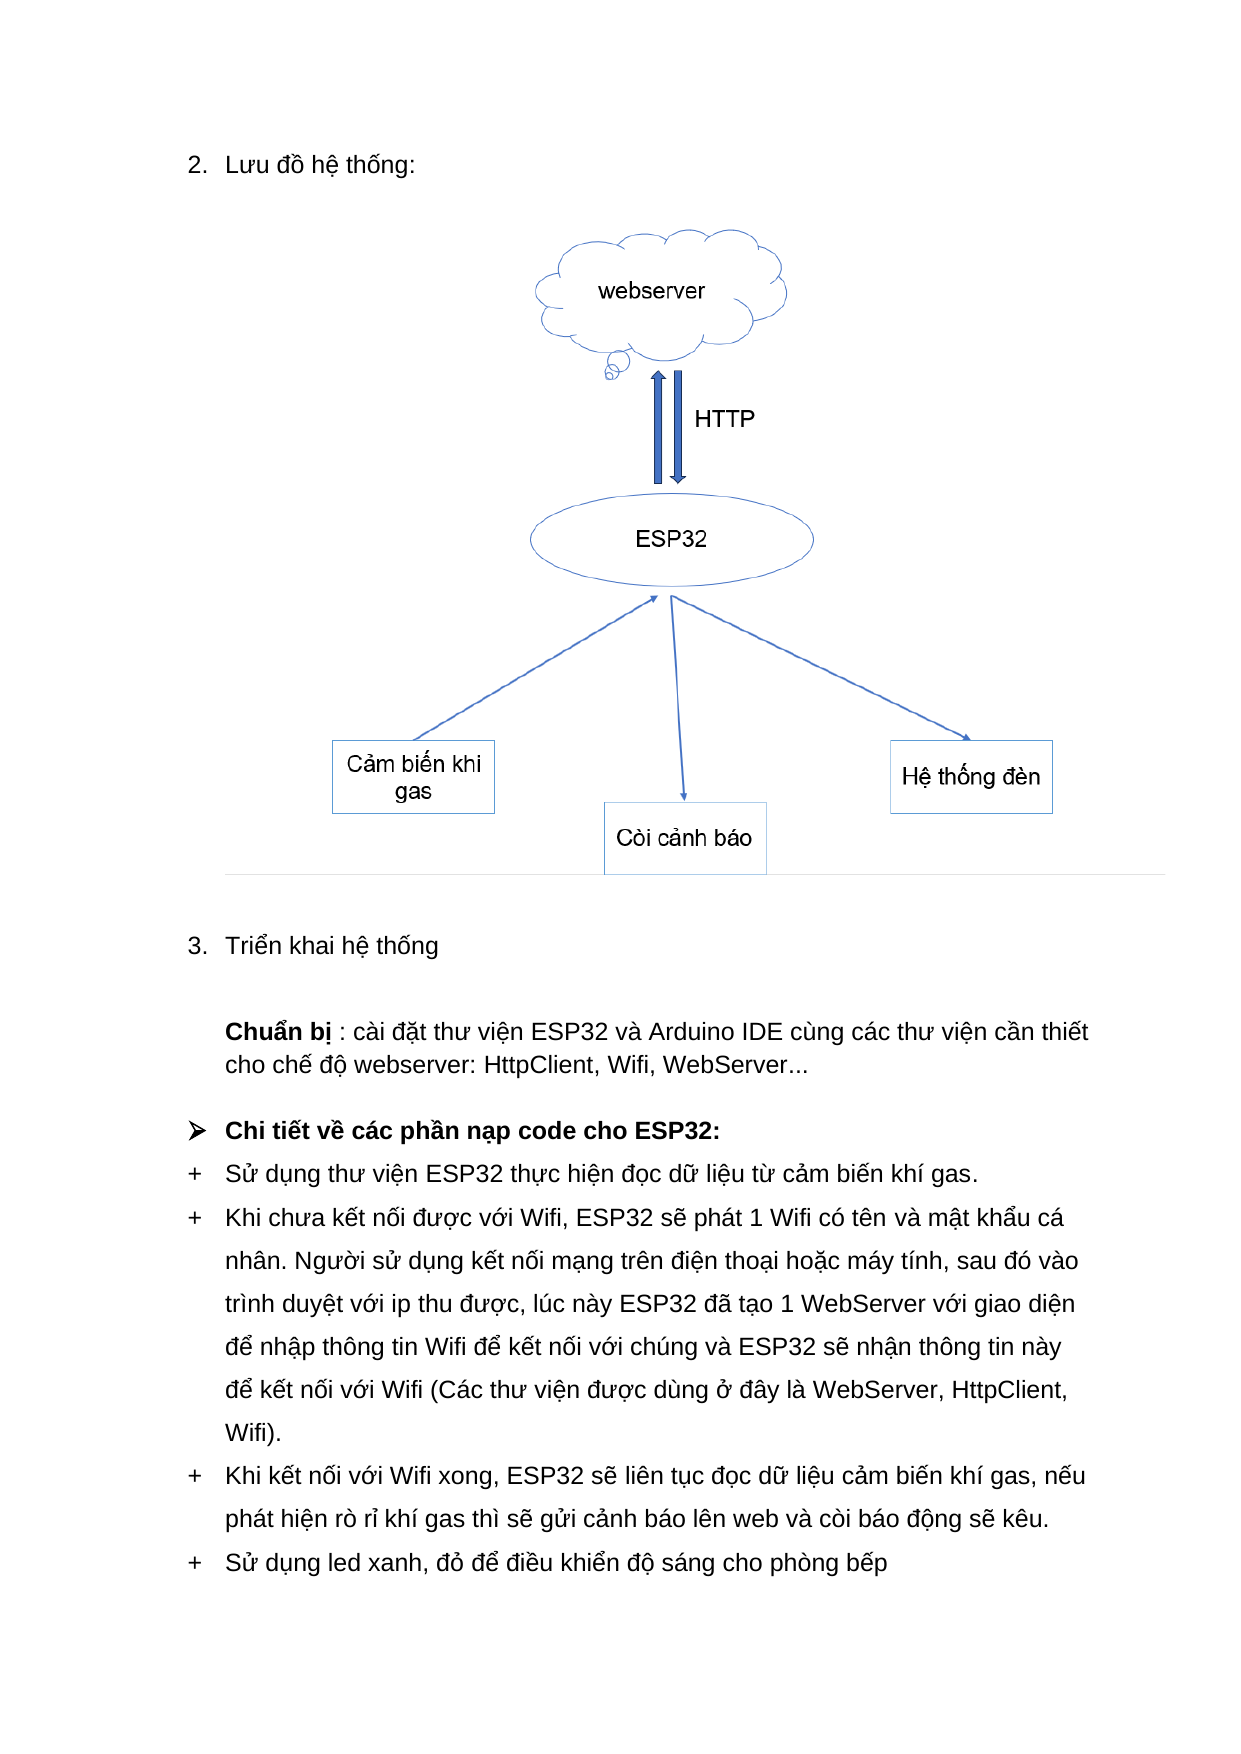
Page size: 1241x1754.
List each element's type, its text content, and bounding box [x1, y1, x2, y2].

picture [225, 191, 1166, 875]
list Khi kết nối với Wifi xong, ESP32 sẽ liên tục đọc dữ liệu cảm biến khí gas, nếu phát hiện rò rỉ khí gas thì sẽ gửi cảnh báo lên web và còi báo động sẽ kêu. [187, 1461, 1090, 1533]
list Khi chưa kết nối được với Wifi, ESP32 sẽ phát 1 Wifi có tên và mật khẩu cá nhân. Người sử dụng kết nối mạng trên điện thoại hoặc máy tính, sau đó vào trình duyệt với ip thu được, lúc này ESP32 đã tạo 1 WebServer với giao diện để nhập thông tin Wifi để kết nối với chúng và ESP32 sẽ nhận thông tin này để kết nối với Wifi (Các thư viện được dùng ở đây là WebServer, HttpClient, Wifi). [187, 1202, 1090, 1447]
list Sử dụng thư viện ESP32 thực hiện đọc dữ liệu từ cảm biến khí gas. [187, 1159, 1090, 1188]
list Sử dụng led xanh, đỏ để điều khiển độ sáng cho phòng bếp [187, 1547, 1090, 1576]
list Chuẩn bị : cài đặt thư viện ESP32 và Arduino IDE cùng các thư viện cần thiết cho chế độ webserver: HttpClient, Wifi, WebServer... [225, 1017, 1090, 1079]
list Chi tiết về các phần nạp code cho ESP32: [187, 1116, 1090, 1145]
list Triển khai hệ thống [187, 931, 1090, 959]
